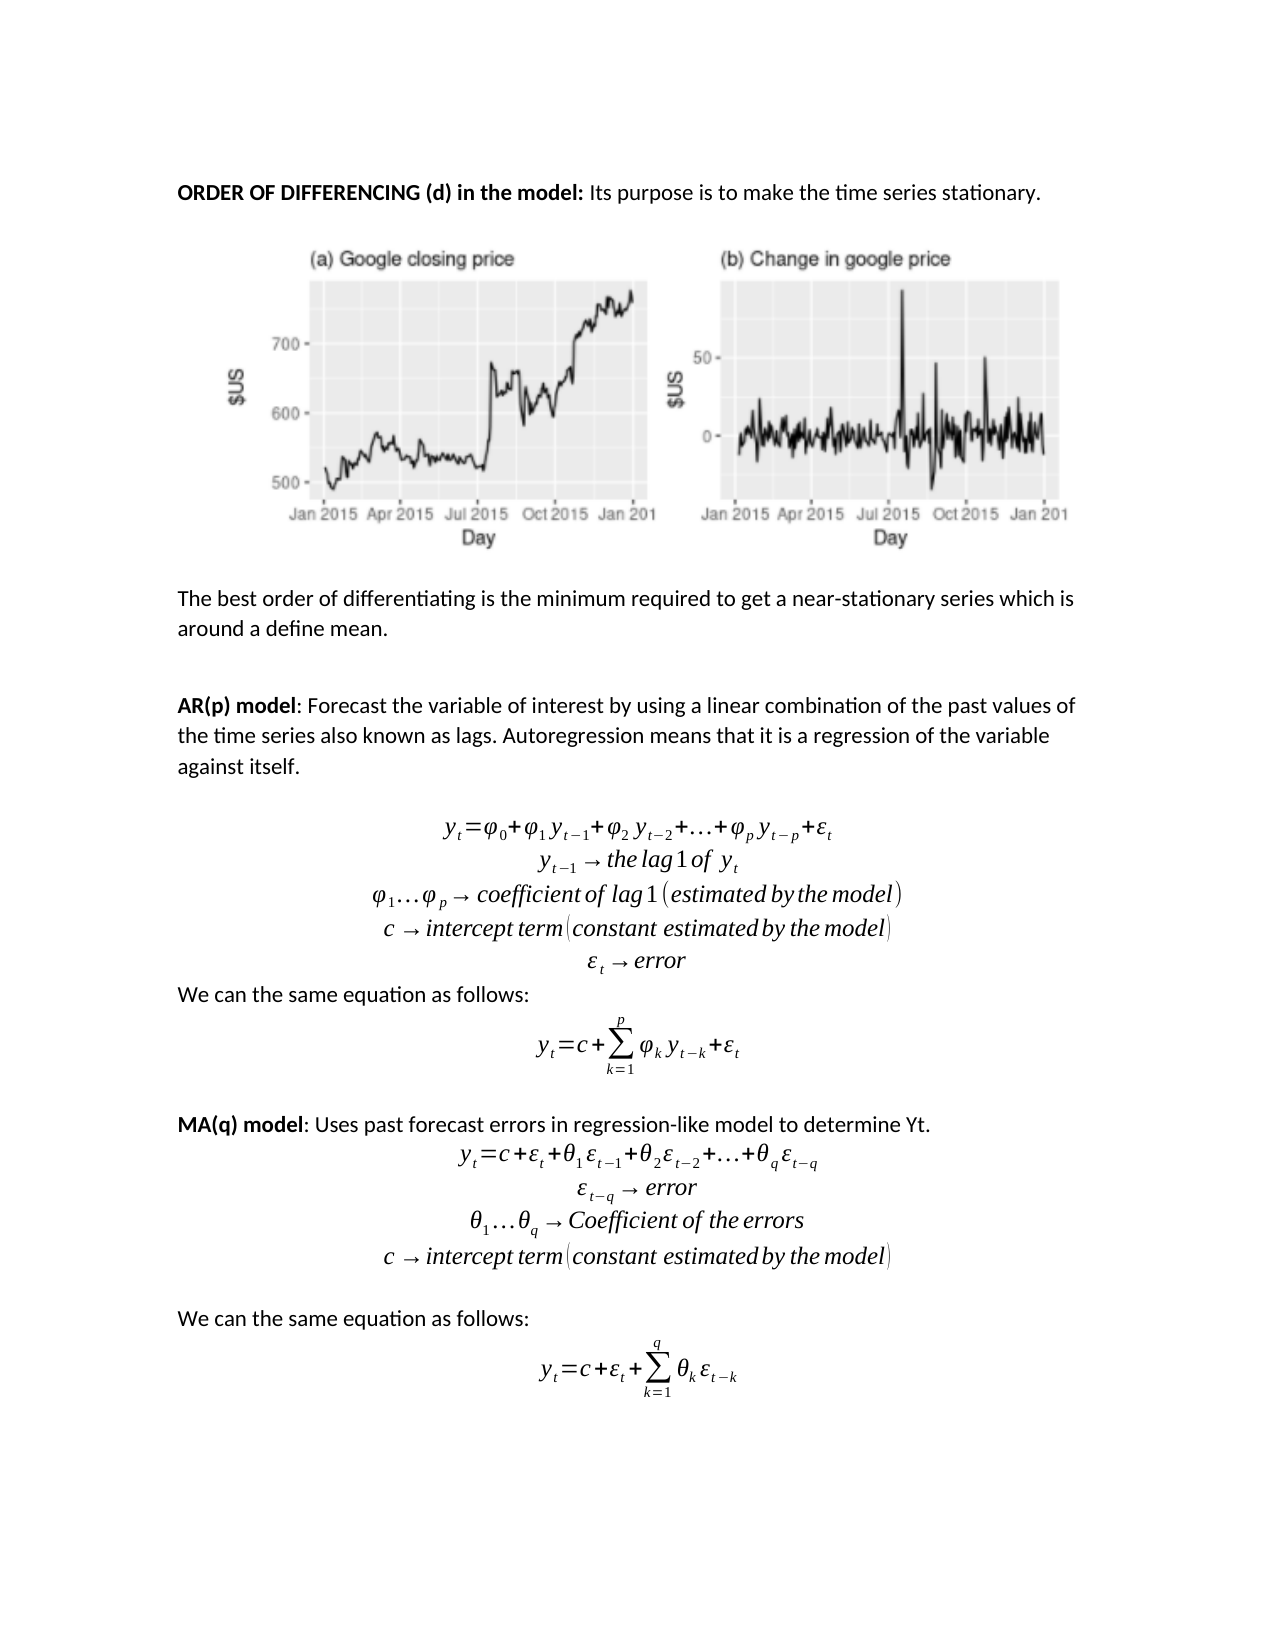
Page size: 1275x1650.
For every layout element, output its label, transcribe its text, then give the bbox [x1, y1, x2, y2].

text We can the same equation as follows: [177, 1304, 1098, 1332]
text The best order of differentiating is the minimum required to get a near-stationary series which is around a define mean. [177, 584, 1098, 642]
text MA(q) model: Uses past forecast errors in regression-like model to determine Yt. [177, 1110, 1098, 1138]
text We can the same equation as follows: [177, 980, 1098, 1008]
text AR(p) model: Forecast the variable of interest by using a linear combination of the past values of the time series also known as lags. Autoregression means that it is a regression of the variable against itself. [177, 691, 1098, 780]
picture [200, 224, 1075, 566]
text ORDER OF DIFFERENCING (d) in the model: Its purpose is to make the time series stationary. [177, 178, 1098, 206]
